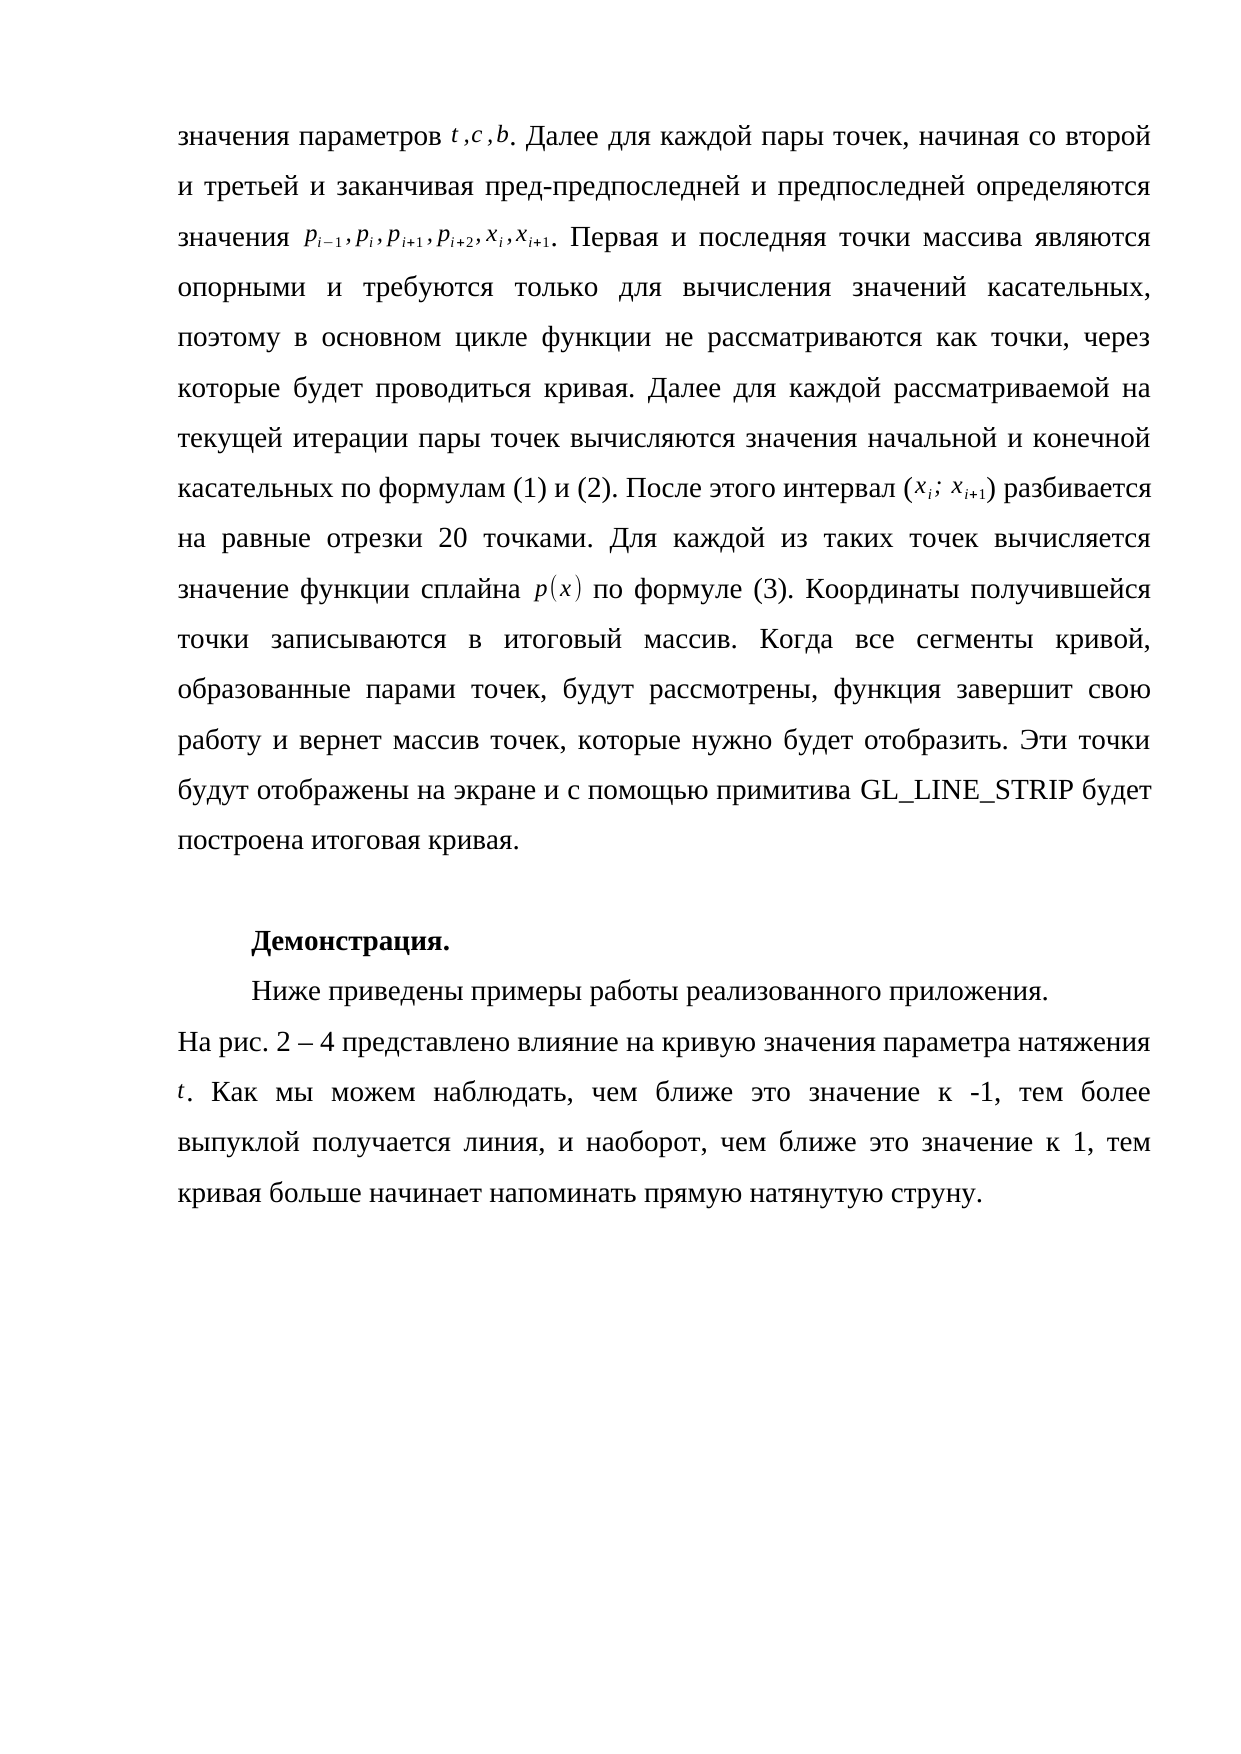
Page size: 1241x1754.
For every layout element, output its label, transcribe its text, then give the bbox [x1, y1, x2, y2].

text Ниже приведены примеры работы реализованного приложения. [177, 973, 1152, 1007]
text На рис. 2 – 4 представлено влияние на кривую значения параметра натяжения . Как мы можем наблюдать, чем ближе это значение к -1, тем более выпуклой получается линия, и наоборот, чем ближе это значение к 1, тем кривая больше начинает напоминать прямую натянутую струну. [177, 1024, 1152, 1208]
text Демонстрация. [177, 923, 1152, 957]
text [177, 118, 1152, 856]
